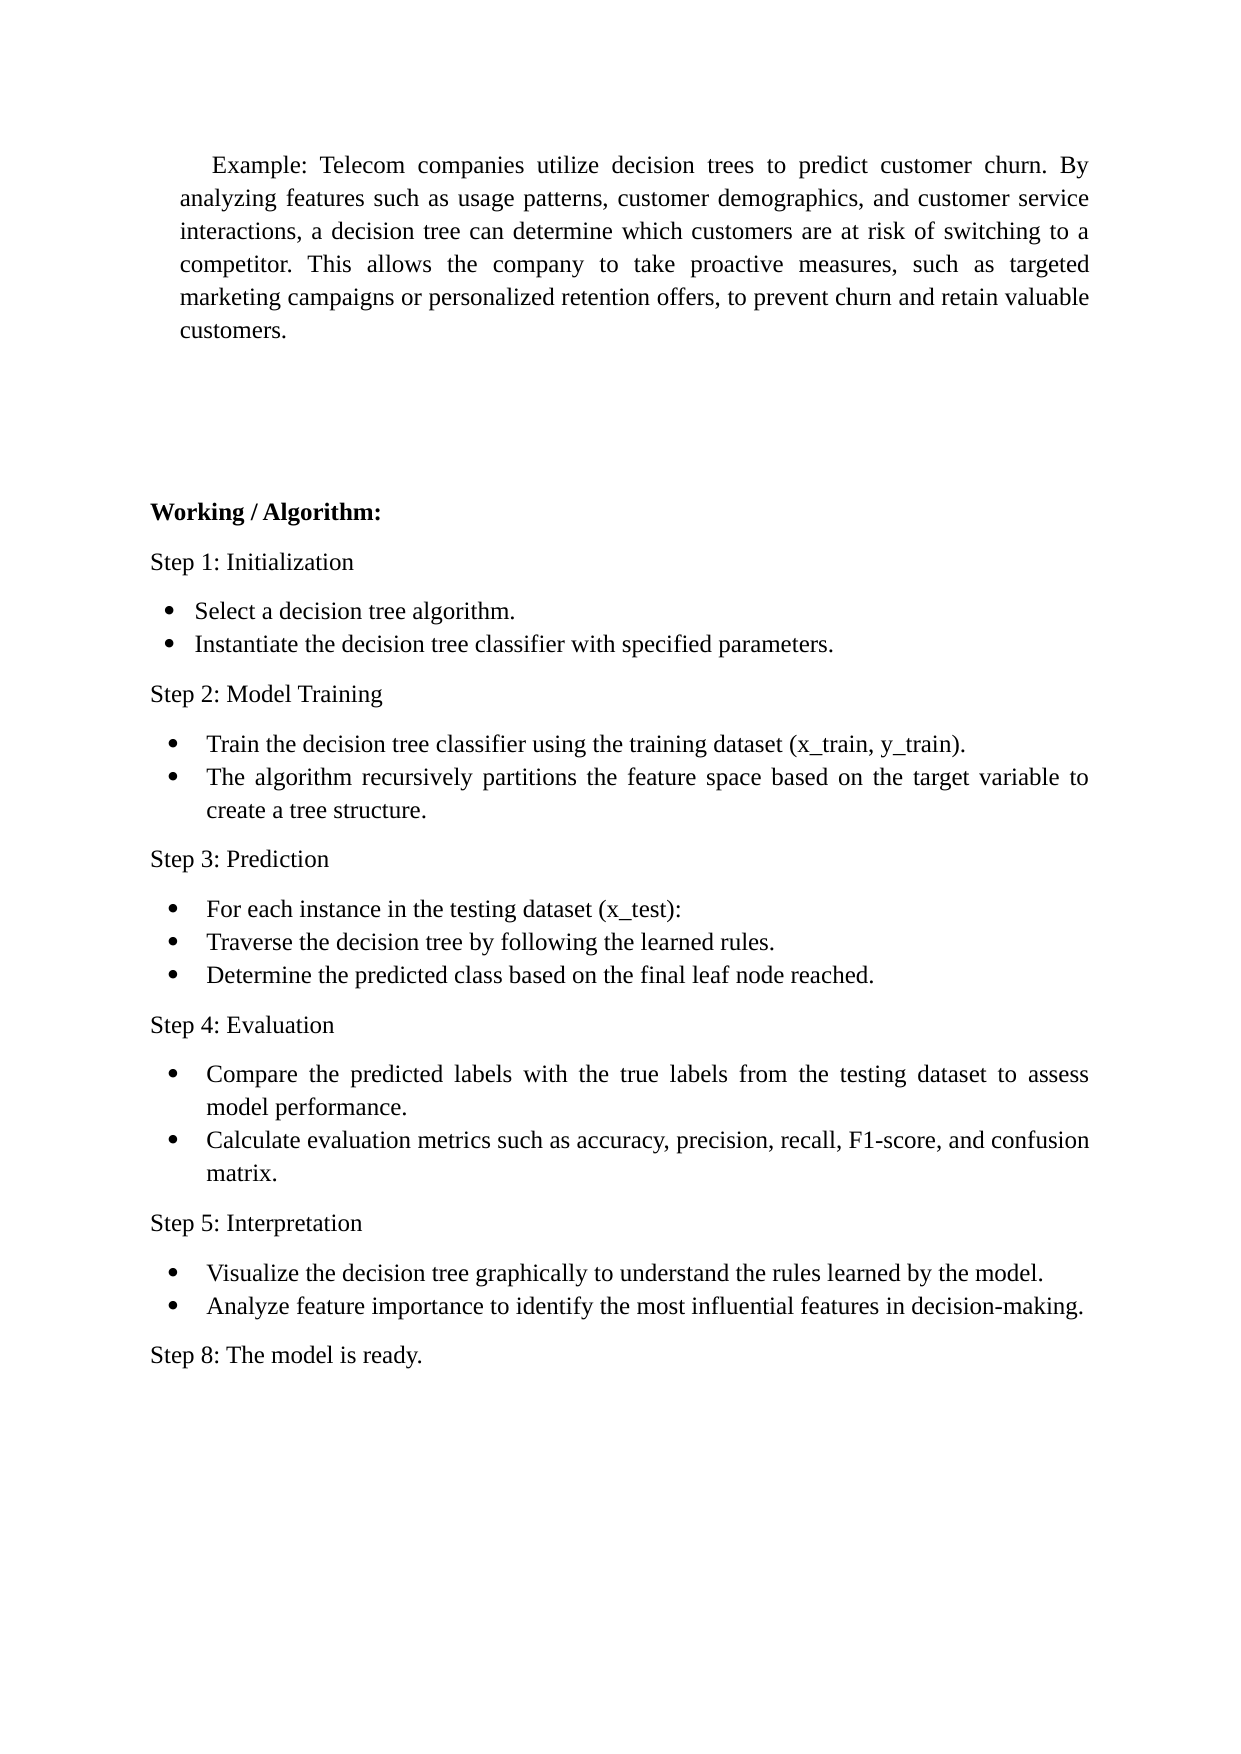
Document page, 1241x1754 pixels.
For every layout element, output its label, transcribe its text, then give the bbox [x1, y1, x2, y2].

list Traverse the decision tree by following the learned rules. [169, 927, 1090, 956]
text Step 3: Prediction [150, 844, 1090, 873]
text Step 4: Evaluation [150, 1010, 1090, 1038]
text Working / Algorithm: [150, 497, 1090, 526]
text Step 1: Initialization [150, 547, 1090, 575]
list Determine the predicted class based on the final leaf node reached. [169, 960, 1090, 989]
list Instantiate the decision tree classifier with specified parameters. [165, 629, 1090, 658]
list Visualize the decision tree graphically to understand the rules learned by the model. [169, 1258, 1090, 1287]
list For each instance in the testing dataset (x_test): [169, 894, 1090, 923]
text Step 5: Interpretation [150, 1208, 1090, 1237]
list The algorithm recursively partitions the feature space based on the target variable to create a tree structure. [169, 762, 1090, 823]
list Analyze feature importance to identify the most influential features in decision-making. [169, 1291, 1090, 1320]
text Step 8: The model is ready. [150, 1341, 1090, 1369]
list Train the decision tree classifier using the training dataset (x_train, y_train). [169, 729, 1090, 757]
text Step 2: Model Training [150, 679, 1090, 708]
list Calculate evaluation metrics such as accuracy, precision, recall, F1-score, and confusion matrix. [169, 1126, 1090, 1187]
list Example: Telecom companies utilize decision trees to predict customer churn. By analyzing features such as usage patterns, customer demographics, and customer service interactions, a decision tree can determine which customers are at risk of switching to a competitor. This allows the company to take proactive measures, such as targeted marketing campaigns or personalized retention offers, to prevent churn and retain valuable customers. [150, 150, 1090, 344]
list Select a decision tree algorithm. [165, 596, 1090, 625]
list Compare the predicted labels with the true labels from the testing dataset to assess model performance. [169, 1059, 1090, 1121]
